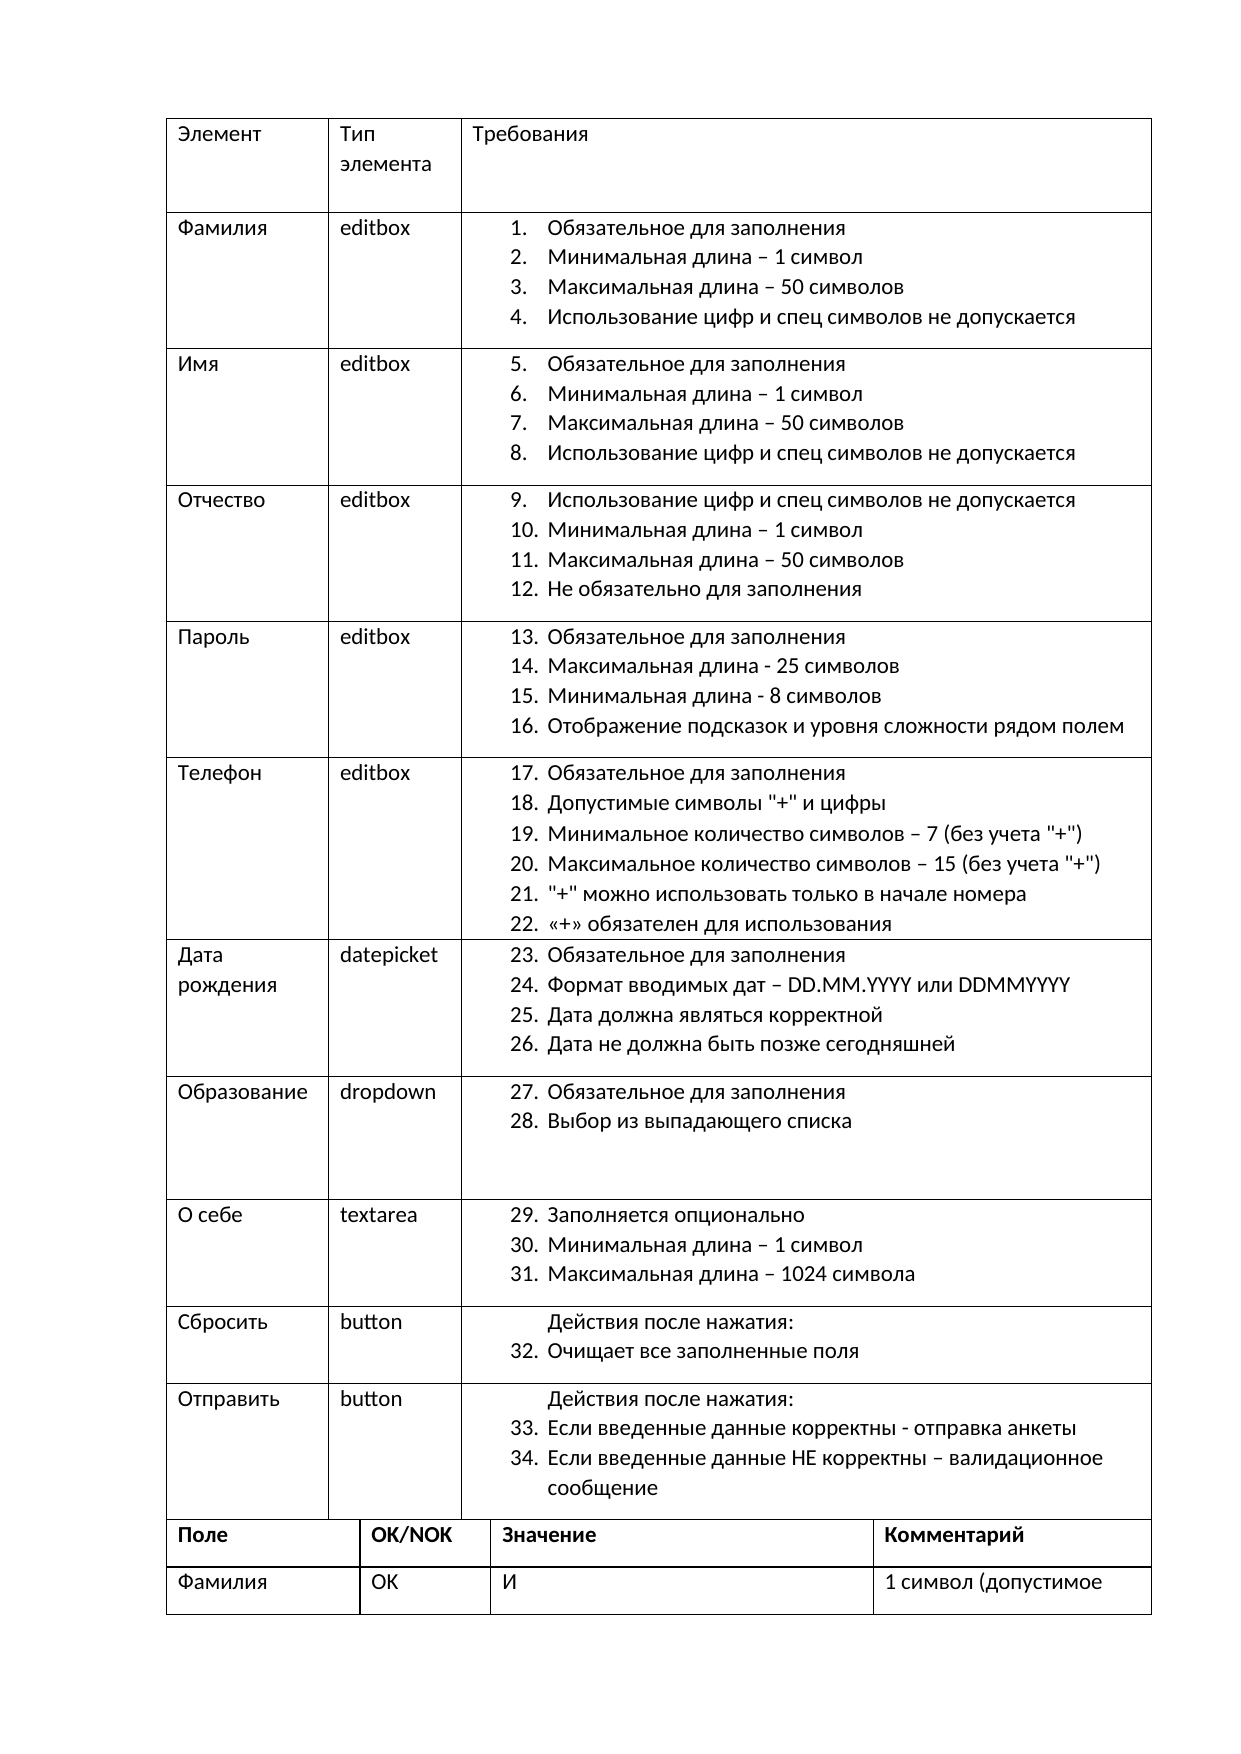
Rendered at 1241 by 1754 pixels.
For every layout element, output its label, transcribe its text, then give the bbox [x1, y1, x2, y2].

table_cell Имя [167, 349, 328, 484]
table_cell Обязательное для заполнения Формат вводимых дат – DD.MM.YYYY или DDMMYYYY Дата должна являться корректной Дата не должна быть позже сегодняшней [462, 940, 1151, 1076]
table_cell Пароль [167, 622, 328, 757]
table_cell editbox [329, 213, 461, 348]
table_cell Действия после нажатия: Если введенные данные корректны - отправка анкеты Если введенные данные НЕ корректны – валидационное сообщение [462, 1384, 1151, 1519]
table_cell О себе [167, 1200, 328, 1306]
table_cell OK NOK [361, 1568, 490, 1614]
table_cell Обязательное для заполнения Минимальная длина – 1 символ Максимальная длина – 50 символов Использование цифр и спец символов не допускается [462, 349, 1151, 484]
table_cell Образование [167, 1077, 328, 1199]
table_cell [491, 1568, 873, 1614]
table_cell Телефон [167, 758, 328, 939]
table_cell Обязательное для заполнения Максимальная длина - 25 символов Минимальная длина - 8 символов Отображение подсказок и уровня сложности рядом полем [462, 622, 1151, 757]
table_cell Обязательное для заполнения Минимальная длина – 1 символ Максимальная длина – 50 символов Использование цифр и спец символов не допускается [462, 213, 1151, 348]
table_cell Фамилия [167, 213, 328, 348]
table_cell Обязательное для заполнения Допустимые символы "+" и цифры Минимальное количество символов – 7 (без учета "+") Максимальное количество символов – 15 (без учета "+") "+" можно использовать только в начале номера «+» обязателен для использования [462, 758, 1151, 939]
table_cell Обязательное для заполнения Выбор из выпадающего списка [462, 1077, 1151, 1199]
table_cell editbox [329, 486, 461, 621]
table_cell Отправить [167, 1384, 328, 1519]
table_cell button [329, 1307, 461, 1383]
table_cell Отчество [167, 486, 328, 621]
table_cell OK/NOK [361, 1520, 490, 1566]
table_cell Заполняется опционально Минимальная длина – 1 символ Максимальная длина – 1024 символа [462, 1200, 1151, 1306]
table_cell dropdown [329, 1077, 461, 1199]
table_cell Действия после нажатия: Очищает все заполненные поля [462, 1307, 1151, 1383]
table_cell Поле [167, 1520, 359, 1566]
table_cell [874, 1568, 1151, 1614]
table_cell editbox [329, 349, 461, 484]
table_cell Значение [491, 1520, 873, 1566]
table_cell Использование цифр и спец символов не допускается Минимальная длина – 1 символ Максимальная длина – 50 символов Не обязательно для заполнения [462, 486, 1151, 621]
table_cell Дата рождения [167, 940, 328, 1076]
table_cell editbox [329, 622, 461, 757]
table_header Тип элемента [329, 119, 461, 212]
table_cell Сбросить [167, 1307, 328, 1383]
table_header Требования [462, 119, 1151, 212]
table_cell Комментарий [874, 1520, 1151, 1566]
table_cell textarea [329, 1200, 461, 1306]
table_cell Фамилия [167, 1568, 359, 1614]
table_cell button [329, 1384, 461, 1519]
table_header Элемент [167, 119, 328, 212]
table_cell datepicket [329, 940, 461, 1076]
table_cell editbox [329, 758, 461, 939]
